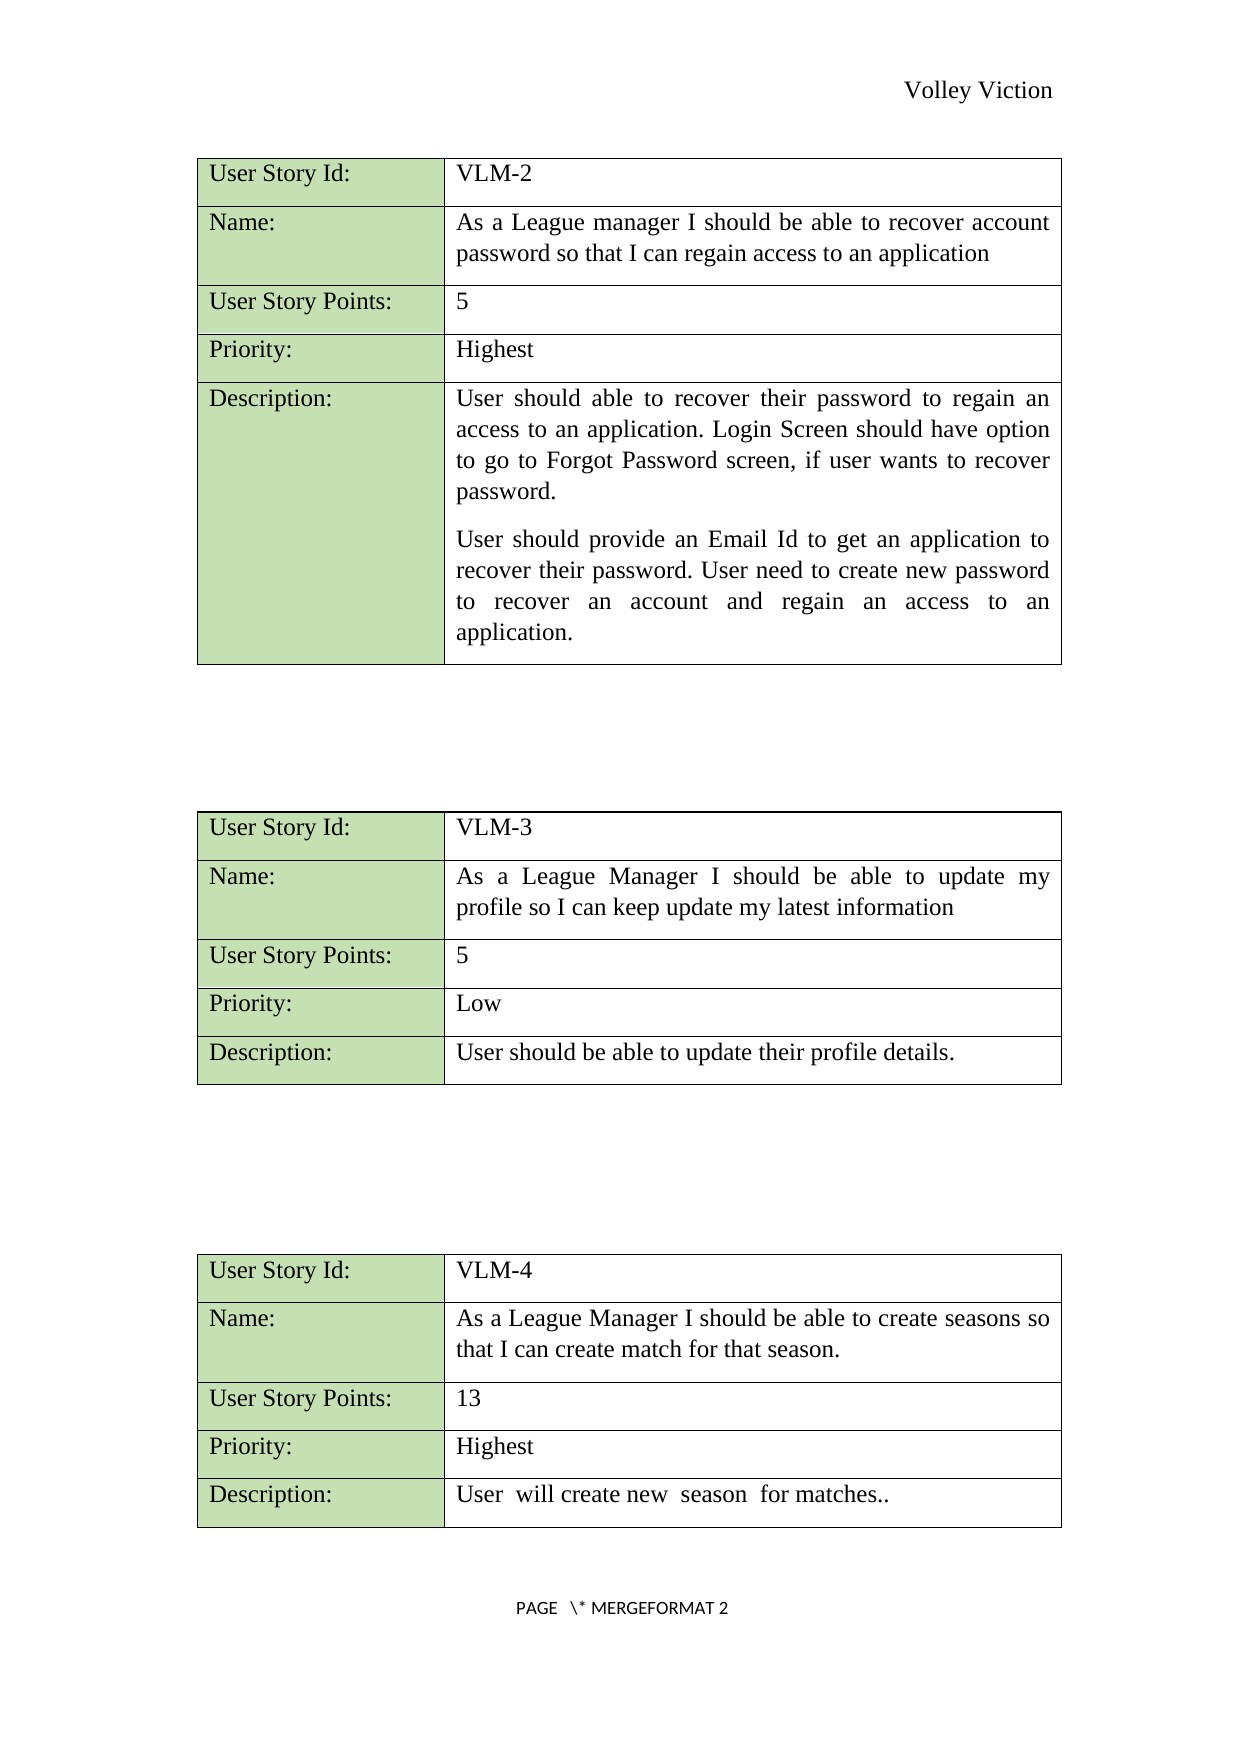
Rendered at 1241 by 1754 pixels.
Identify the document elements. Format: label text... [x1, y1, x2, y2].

table_cell Name: [198, 1303, 444, 1382]
table_cell Low [445, 989, 1061, 1036]
table_cell As a League Manager I should be able to update my profile so I can keep update my latest information [445, 861, 1061, 939]
table_cell Name: [198, 861, 444, 939]
table_cell Description: [198, 1037, 444, 1084]
table_header VLM-2 [445, 159, 1061, 206]
table_cell Priority: [198, 989, 444, 1036]
table_cell 13 [445, 1383, 1061, 1430]
table_cell Highest [445, 1431, 1061, 1478]
table_header User Story Id: [198, 159, 444, 206]
table_cell As a League manager I should be able to recover account password so that I can regain access to an application [445, 207, 1061, 285]
table_header User Story Id: [198, 1255, 444, 1302]
table_cell Priority: [198, 335, 444, 382]
table_cell 5 [445, 940, 1061, 987]
table_cell 5 [445, 286, 1061, 333]
table_cell Highest [445, 335, 1061, 382]
table_header User Story Id: [198, 813, 444, 860]
table_header VLM-3 [445, 813, 1061, 860]
table_cell User Story Points: [198, 286, 444, 333]
table_cell As a League Manager I should be able to create seasons so that I can create match for that season. [445, 1303, 1061, 1382]
table_cell User Story Points: [198, 940, 444, 987]
table_cell Description: [198, 1479, 444, 1527]
table_cell Description: [198, 383, 444, 664]
table_cell User should be able to update their profile details. [445, 1037, 1061, 1084]
table_cell User Story Points: [198, 1383, 444, 1430]
table_cell User will create new season for matches.. [445, 1479, 1061, 1527]
table_cell Priority: [198, 1431, 444, 1478]
table_cell Name: [198, 207, 444, 285]
table_header VLM-4 [445, 1255, 1061, 1302]
